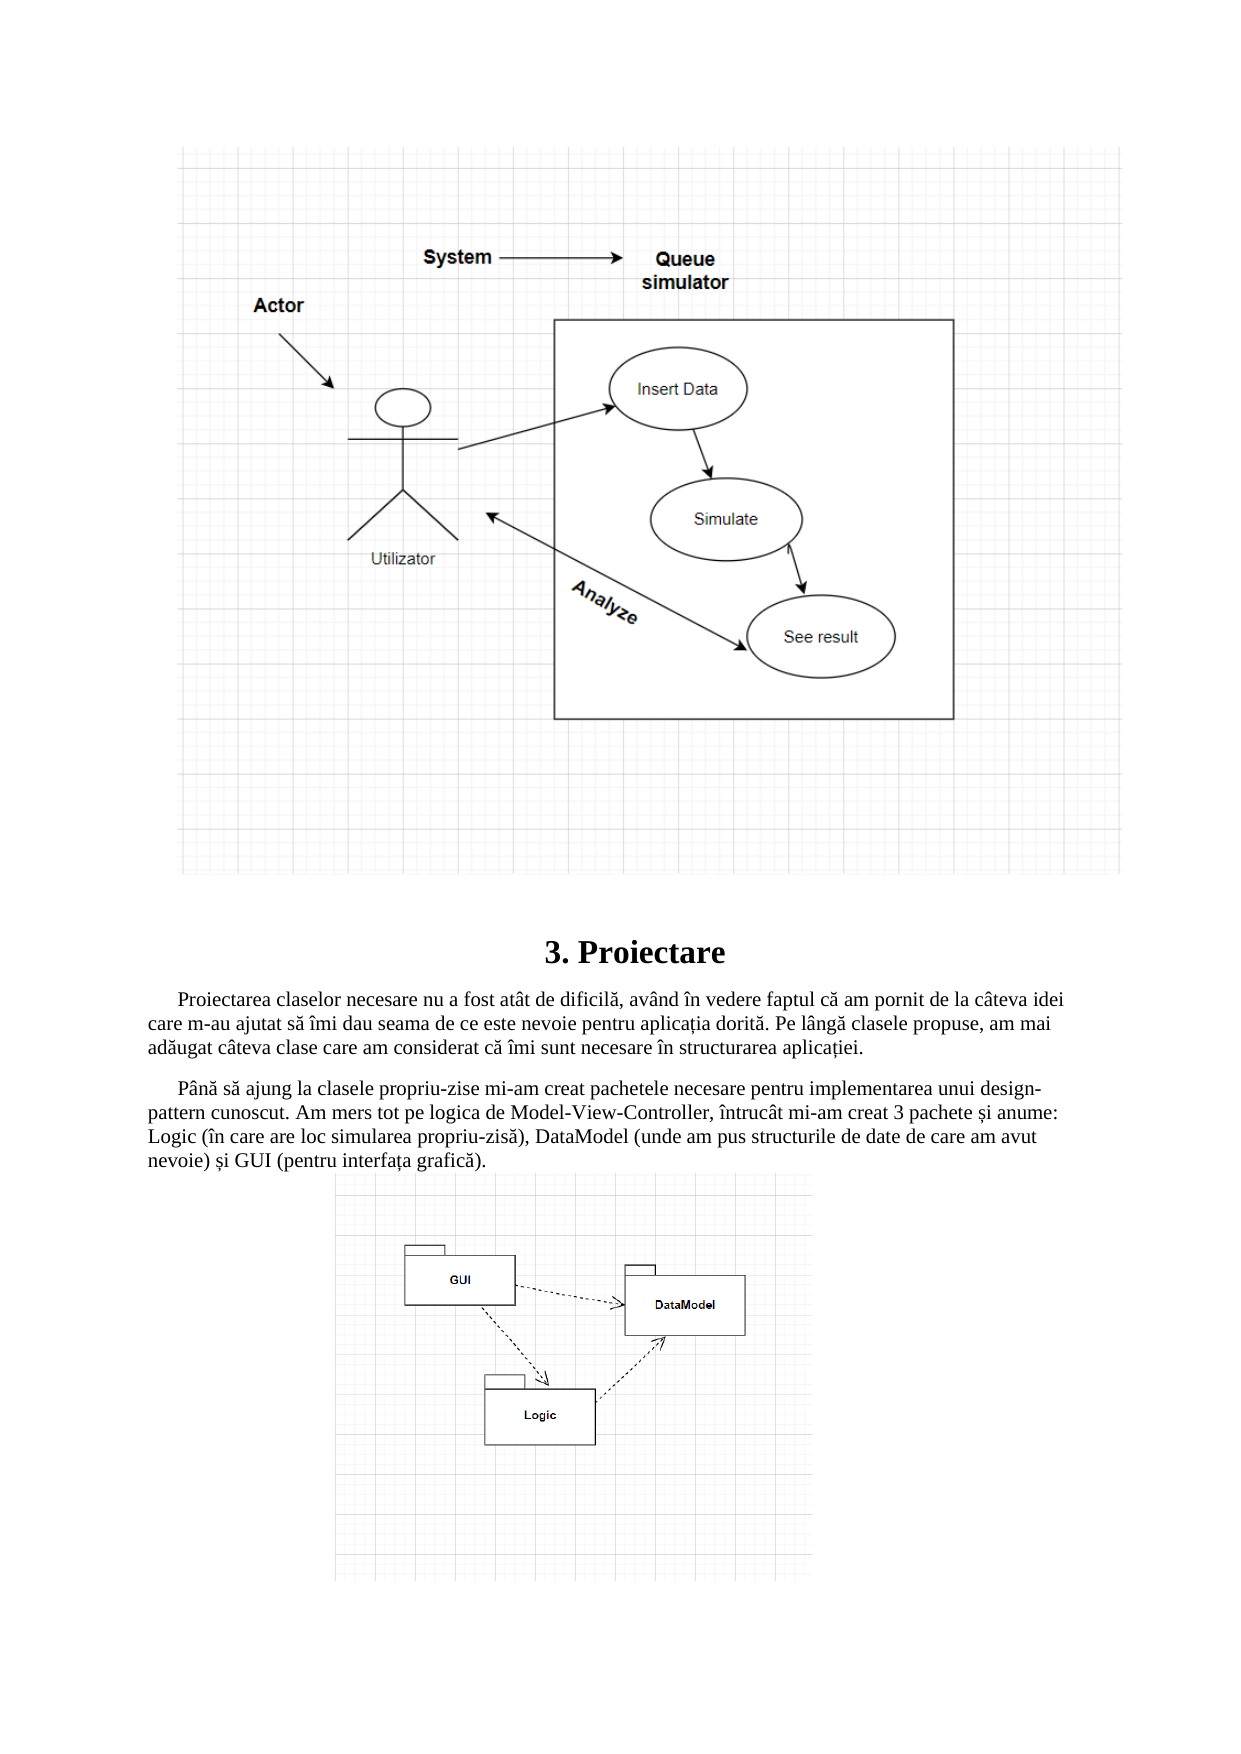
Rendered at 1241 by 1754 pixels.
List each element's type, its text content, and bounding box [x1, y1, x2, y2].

picture [177, 147, 1123, 875]
text Proiectarea claselor necesare nu a fost atât de dificilă, având în vedere faptul că am pornit de la câteva idei care m-au ajutat să îmi dau seama de ce este nevoie pentru aplicația dorită. Pe lângă clasele propuse, am mai adăugat câteva clase care am considerat că îmi sunt necesare în structurarea aplicației. [148, 987, 1093, 1059]
picture [333, 1173, 812, 1580]
text 3. Proiectare [148, 932, 1093, 971]
text Până să ajung la clasele propriu-zise mi-am creat pachetele necesare pentru implementarea unui design-pattern cunoscut. Am mers tot pe logica de Model-View-Controller, întrucât mi-am creat 3 pachete și anume: Logic (în care are loc simularea propriu-zisă), DataModel (unde am pus structurile de date de care am avut nevoie) și GUI (pentru interfața grafică). [148, 1076, 1093, 1172]
